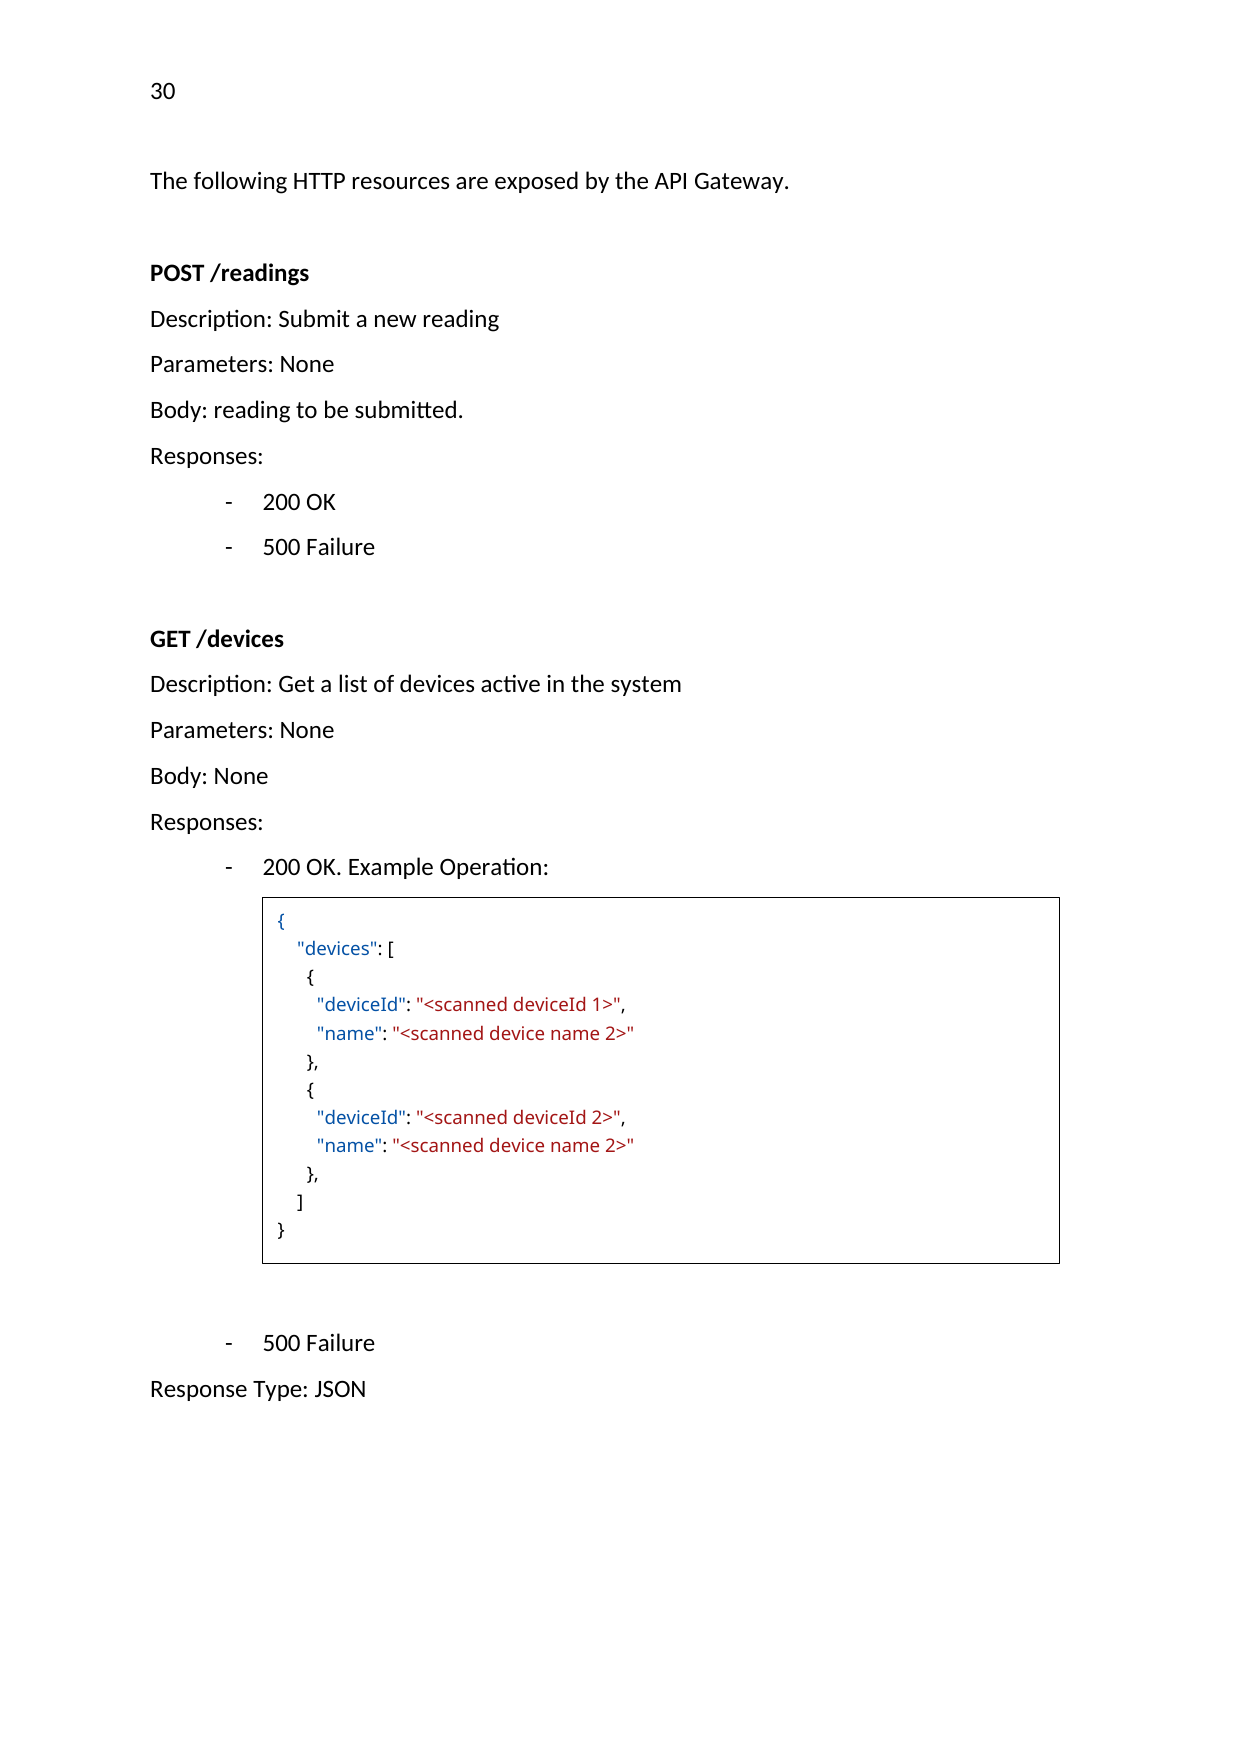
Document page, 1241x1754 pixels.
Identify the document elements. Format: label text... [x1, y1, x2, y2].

text The following HTTP resources are exposed by the API Gateway. [150, 166, 1090, 196]
text Body: reading to be submitted. [150, 394, 1090, 425]
text Description: Submit a new reading [150, 303, 1090, 333]
text Parameters: None [150, 714, 1090, 745]
text Body: None [150, 760, 1090, 791]
list 200 OK. Example Operation: [225, 851, 1090, 882]
text GET /devices [150, 623, 1090, 653]
list 500 Failure [225, 531, 1090, 562]
list 200 OK [225, 486, 1090, 516]
text Response Type: JSON [150, 1373, 1090, 1403]
text Responses: [150, 806, 1090, 836]
list 500 Failure [225, 1327, 1090, 1357]
text Responses: [150, 440, 1090, 470]
text Description: Get a list of devices active in the system [150, 668, 1090, 699]
text POST /readings [150, 257, 1090, 287]
text Parameters: None [150, 348, 1090, 379]
